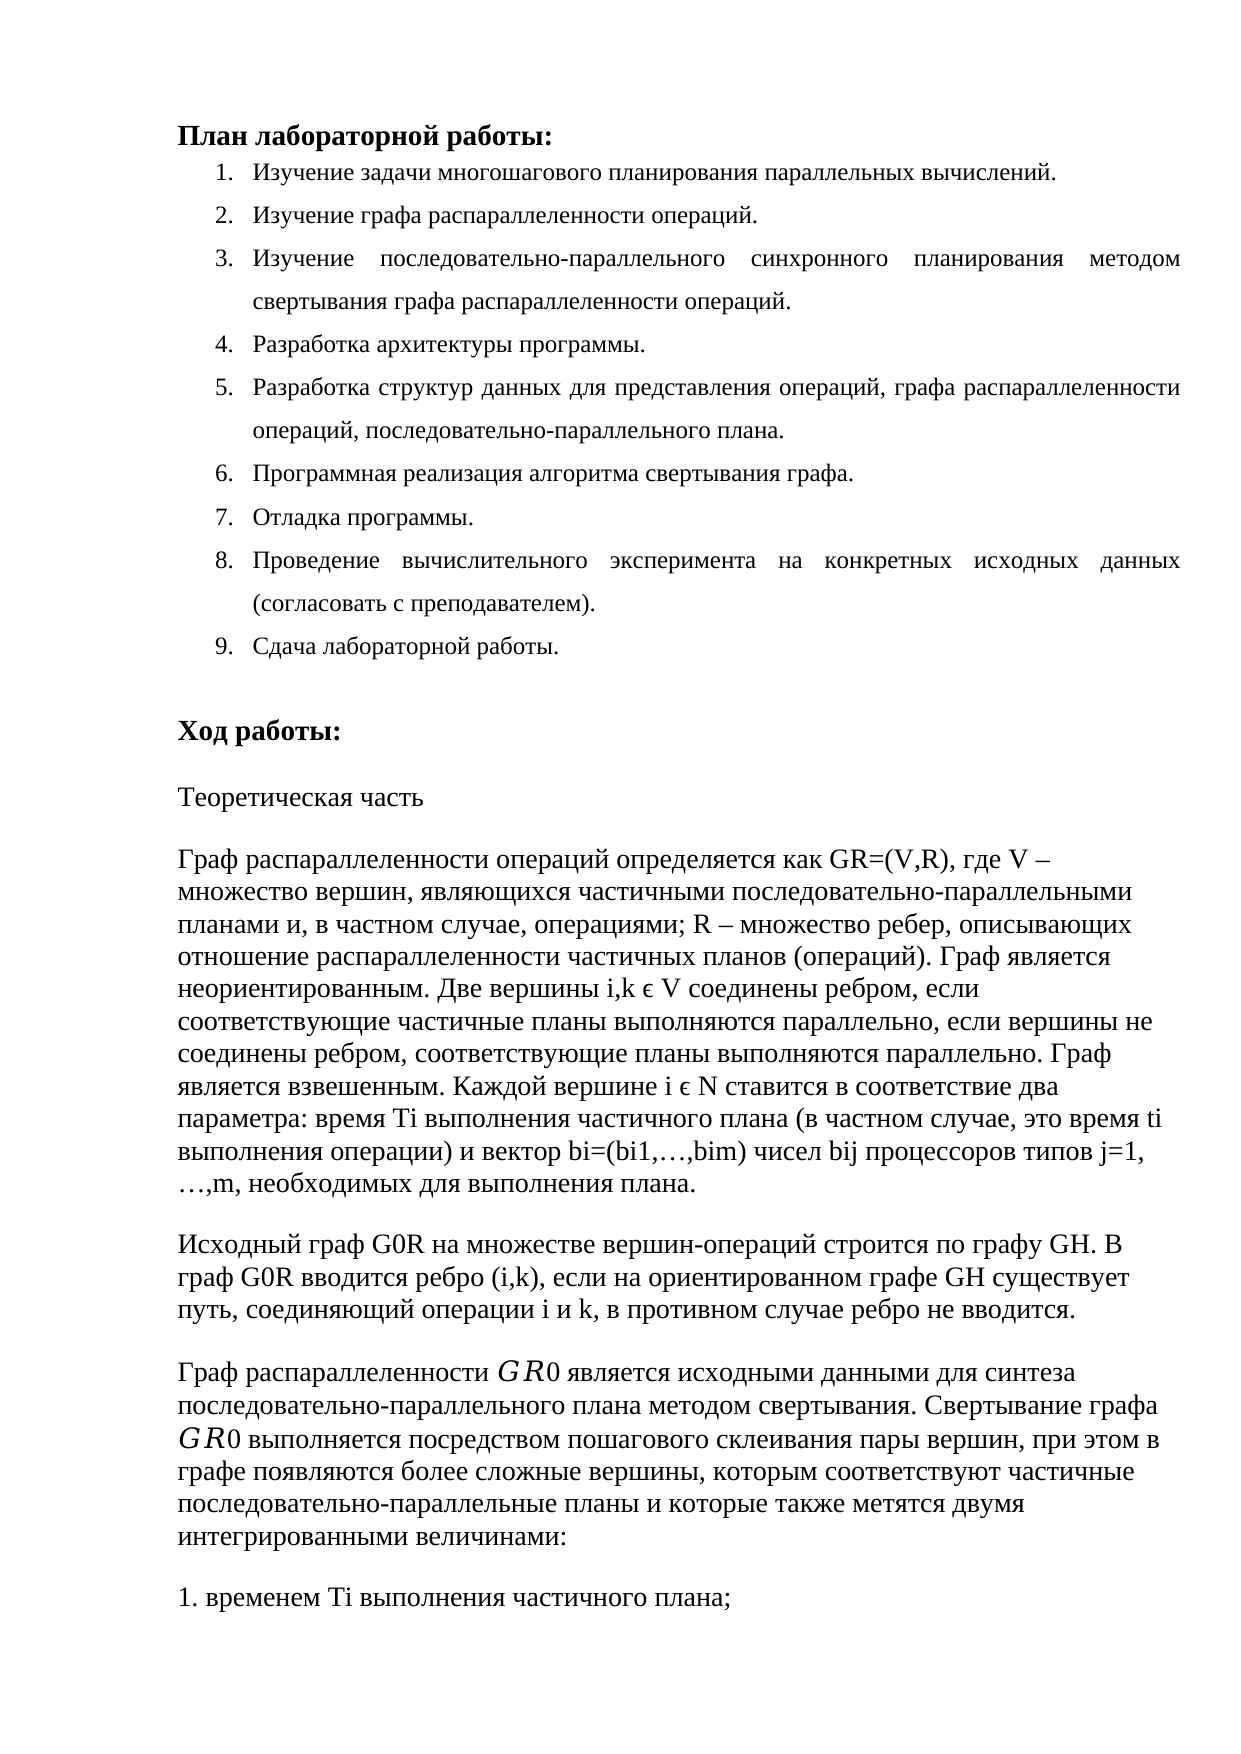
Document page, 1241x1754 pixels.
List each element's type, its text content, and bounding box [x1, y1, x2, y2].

list Программная реализация алгоритма свертывания графа. [215, 458, 1181, 487]
text План лабораторной работы: [177, 118, 1181, 152]
text Граф распараллеленности операций определяется как GR=(V,R), где V – множество вершин, являющихся частичными последовательно-параллельными планами и, в частном случае, операциями; R – множество ребер, описывающих отношение распараллеленности частичных планов (операций). Граф является неориентированным. Две вершины i,k ϵ V соединены ребром, если соответствующие частичные планы выполняются параллельно, если вершины не соединены ребром, соответствующие планы выполняются параллельно. Граф является взвешенным. Каждой вершине i ϵ N ставится в соответствие два параметра: время Ti выполнения частичного плана (в частном случае, это время ti выполнения операции) и вектор bi=(bi1,…,bim) чисел bij процессоров типов j=1,…,m, необходимых для выполнения плана. [177, 842, 1181, 1198]
list Отладка программы. [215, 502, 1181, 530]
text Граф распараллеленности 𝐺𝑅0 является исходными данными для синтеза последовательно-параллельного плана методом свертывания. Свертывание графа 𝐺𝑅0 выполняется посредством пошагового склеивания пары вершин, при этом в графе появляются более сложные вершины, которым соответствуют частичные последовательно-параллельные планы и которые также метятся двумя интегрированными величинами: [177, 1354, 1181, 1551]
text Исходный граф G0R на множестве вершин-операций строится по графу GH. В граф G0R вводится ребро (i,k), если на ориентированном графе GH существует путь, соединяющий операции i и k, в противном случае ребро не вводится. [177, 1227, 1181, 1325]
text Ход работы: [177, 713, 1181, 746]
list Изучение задачи многошагового планирования параллельных вычислений. [215, 157, 1181, 185]
list Изучение графа распараллеленности операций. [215, 200, 1181, 228]
text Теоретическая часть [177, 780, 1181, 813]
list Сдача лабораторной работы. [215, 631, 1181, 660]
list Разработка структур данных для представления операций, графа распараллеленности операций, последовательно-параллельного плана. [215, 372, 1181, 444]
list Изучение последовательно-параллельного синхронного планирования методом свертывания графа распараллеленности операций. [215, 243, 1181, 315]
text 1. временем Ti выполнения частичного плана; [177, 1581, 1181, 1613]
list Проведение вычислительного эксперимента на конкретных исходных данных (согласовать с преподавателем). [215, 545, 1181, 617]
list Разработка архитектуры программы. [215, 329, 1181, 358]
